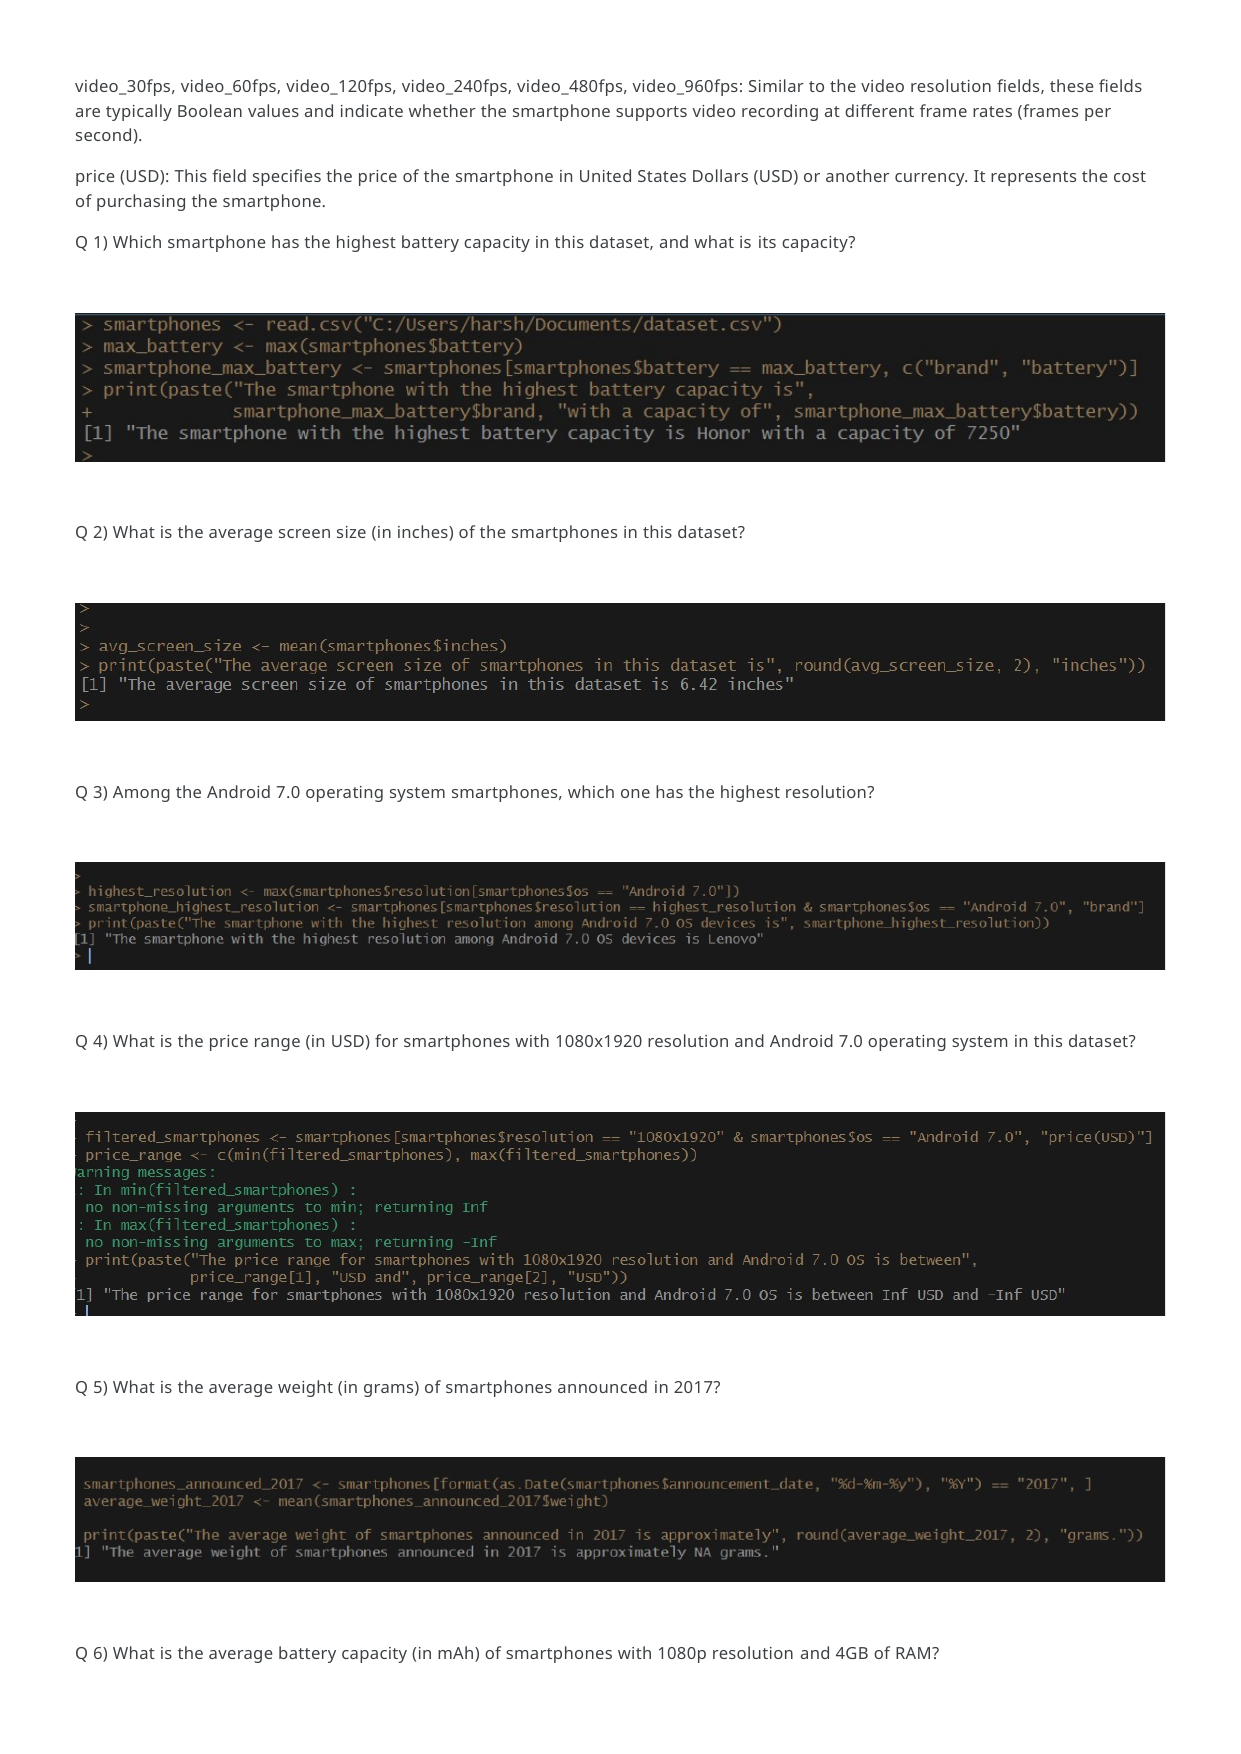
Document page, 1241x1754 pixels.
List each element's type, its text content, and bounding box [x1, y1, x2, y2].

picture [75, 313, 1166, 462]
text Q 6) What is the average battery capacity (in mAh) of smartphones with 1080p resolution and 4GB of RAM? [75, 1642, 1165, 1664]
text Q 4) What is the price range (in USD) for smartphones with 1080x1920 resolution and Android 7.0 operating system in this dataset? [75, 1030, 1165, 1053]
picture [75, 862, 1166, 970]
picture [75, 603, 1166, 721]
text price (USD): This field specifies the price of the smartphone in United States Dollars (USD) or another currency. It represents the cost of purchasing the smartphone. [75, 165, 1165, 212]
text Q 5) What is the average weight (in grams) of smartphones announced in 2017? [75, 1376, 1165, 1398]
text Q 3) Among the Android 7.0 operating system smartphones, which one has the highest resolution? [75, 780, 1165, 803]
picture [75, 1457, 1166, 1582]
text Q 1) Which smartphone has the highest battery capacity in this dataset, and what is its capacity? [75, 231, 1165, 253]
picture [75, 1112, 1166, 1316]
text Q 2) What is the average screen size (in inches) of the smartphones in this dataset? [75, 521, 1165, 544]
text video_30fps, video_60fps, video_120fps, video_240fps, video_480fps, video_960fps: Similar to the video resolution fields, these fields are typically Boolean values and indicate whether the smartphone supports video recording at different frame rates (frames per second). [75, 75, 1165, 147]
